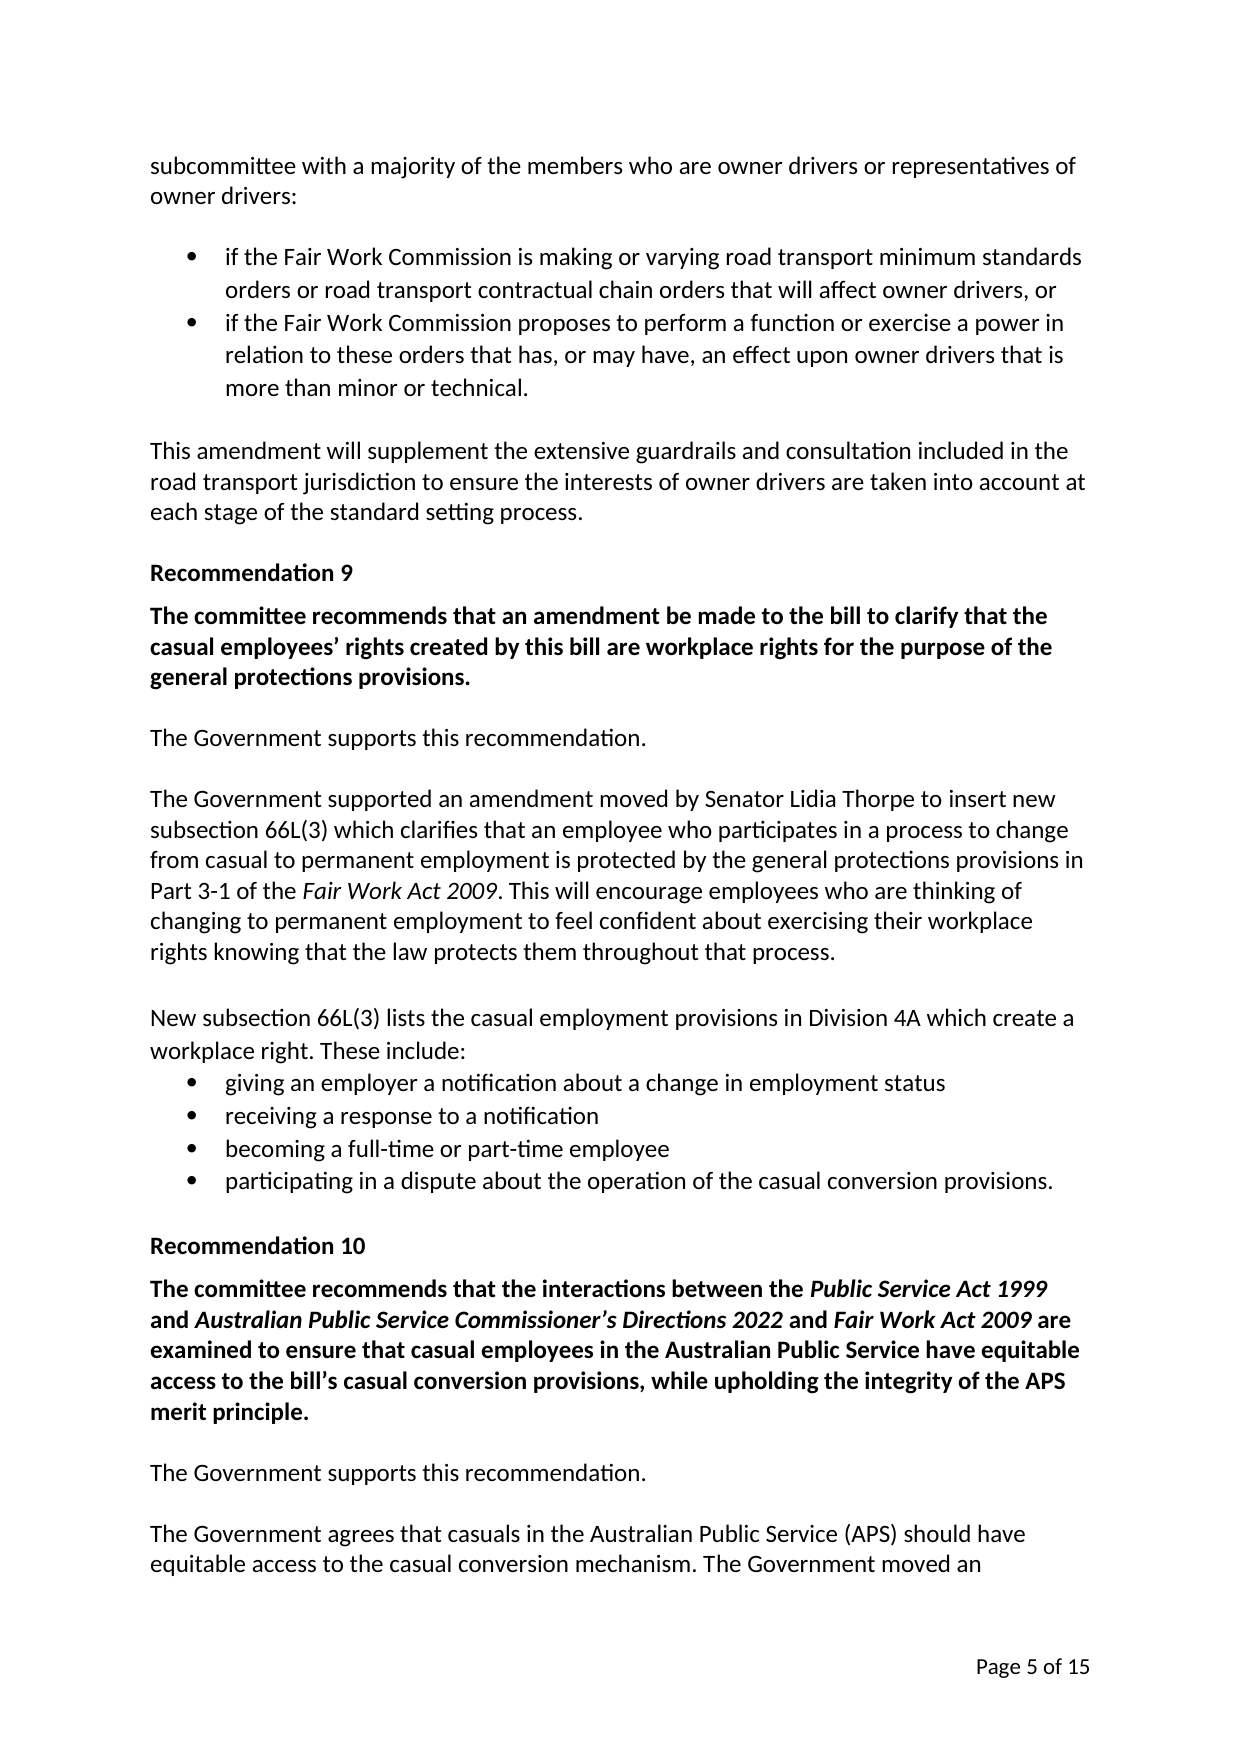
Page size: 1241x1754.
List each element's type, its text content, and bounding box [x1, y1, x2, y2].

list receiving a response to a notification [187, 1100, 1090, 1131]
list giving an employer a notification about a change in employment status [187, 1067, 1090, 1098]
list if the Fair Work Commission is making or varying road transport minimum standards orders or road transport contractual chain orders that will affect owner drivers, or [187, 242, 1090, 305]
text Recommendation 9 [150, 557, 1090, 588]
text The committee recommends that an amendment be made to the bill to clarify that the casual employees’ rights created by this bill are workplace rights for the purpose of the general protections provisions. [150, 600, 1090, 692]
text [150, 1518, 1090, 1579]
list participating in a dispute about the operation of the casual conversion provisions. [187, 1165, 1090, 1196]
text The Government supports this recommendation. [150, 722, 1090, 753]
text The committee recommends that the interactions between the Public Service Act 1999 and Australian Public Service Commissioner’s Directions 2022 and Fair Work Act 2009 are examined to ensure that casual employees in the Australian Public Service have equitable access to the bill’s casual conversion provisions, while upholding the integrity of the APS merit principle. [150, 1273, 1090, 1426]
list if the Fair Work Commission proposes to perform a function or exercise a power in relation to these orders that has, or may have, an effect upon owner drivers that is more than minor or technical. [187, 307, 1090, 402]
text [150, 150, 1090, 211]
text The Government supported an amendment moved by Senator Lidia Thorpe to insert new subsection 66L(3) which clarifies that an employee who participates in a process to change from casual to permanent employment is protected by the general protections provisions in Part 3-1 of the Fair Work Act 2009. This will encourage employees who are thinking of changing to permanent employment to feel confident about exercising their workplace rights knowing that the law protects them throughout that process. [150, 783, 1090, 966]
list becoming a full-time or part-time employee [187, 1133, 1090, 1163]
text Recommendation 10 [150, 1231, 1090, 1261]
text The Government supports this recommendation. [150, 1457, 1090, 1487]
text New subsection 66L(3) lists the casual employment provisions in Division 4A which create a workplace right. These include: [150, 1002, 1092, 1065]
text This amendment will supplement the extensive guardrails and consultation included in the road transport jurisdiction to ensure the interests of owner drivers are taken into account at each stage of the standard setting process. [150, 435, 1090, 527]
